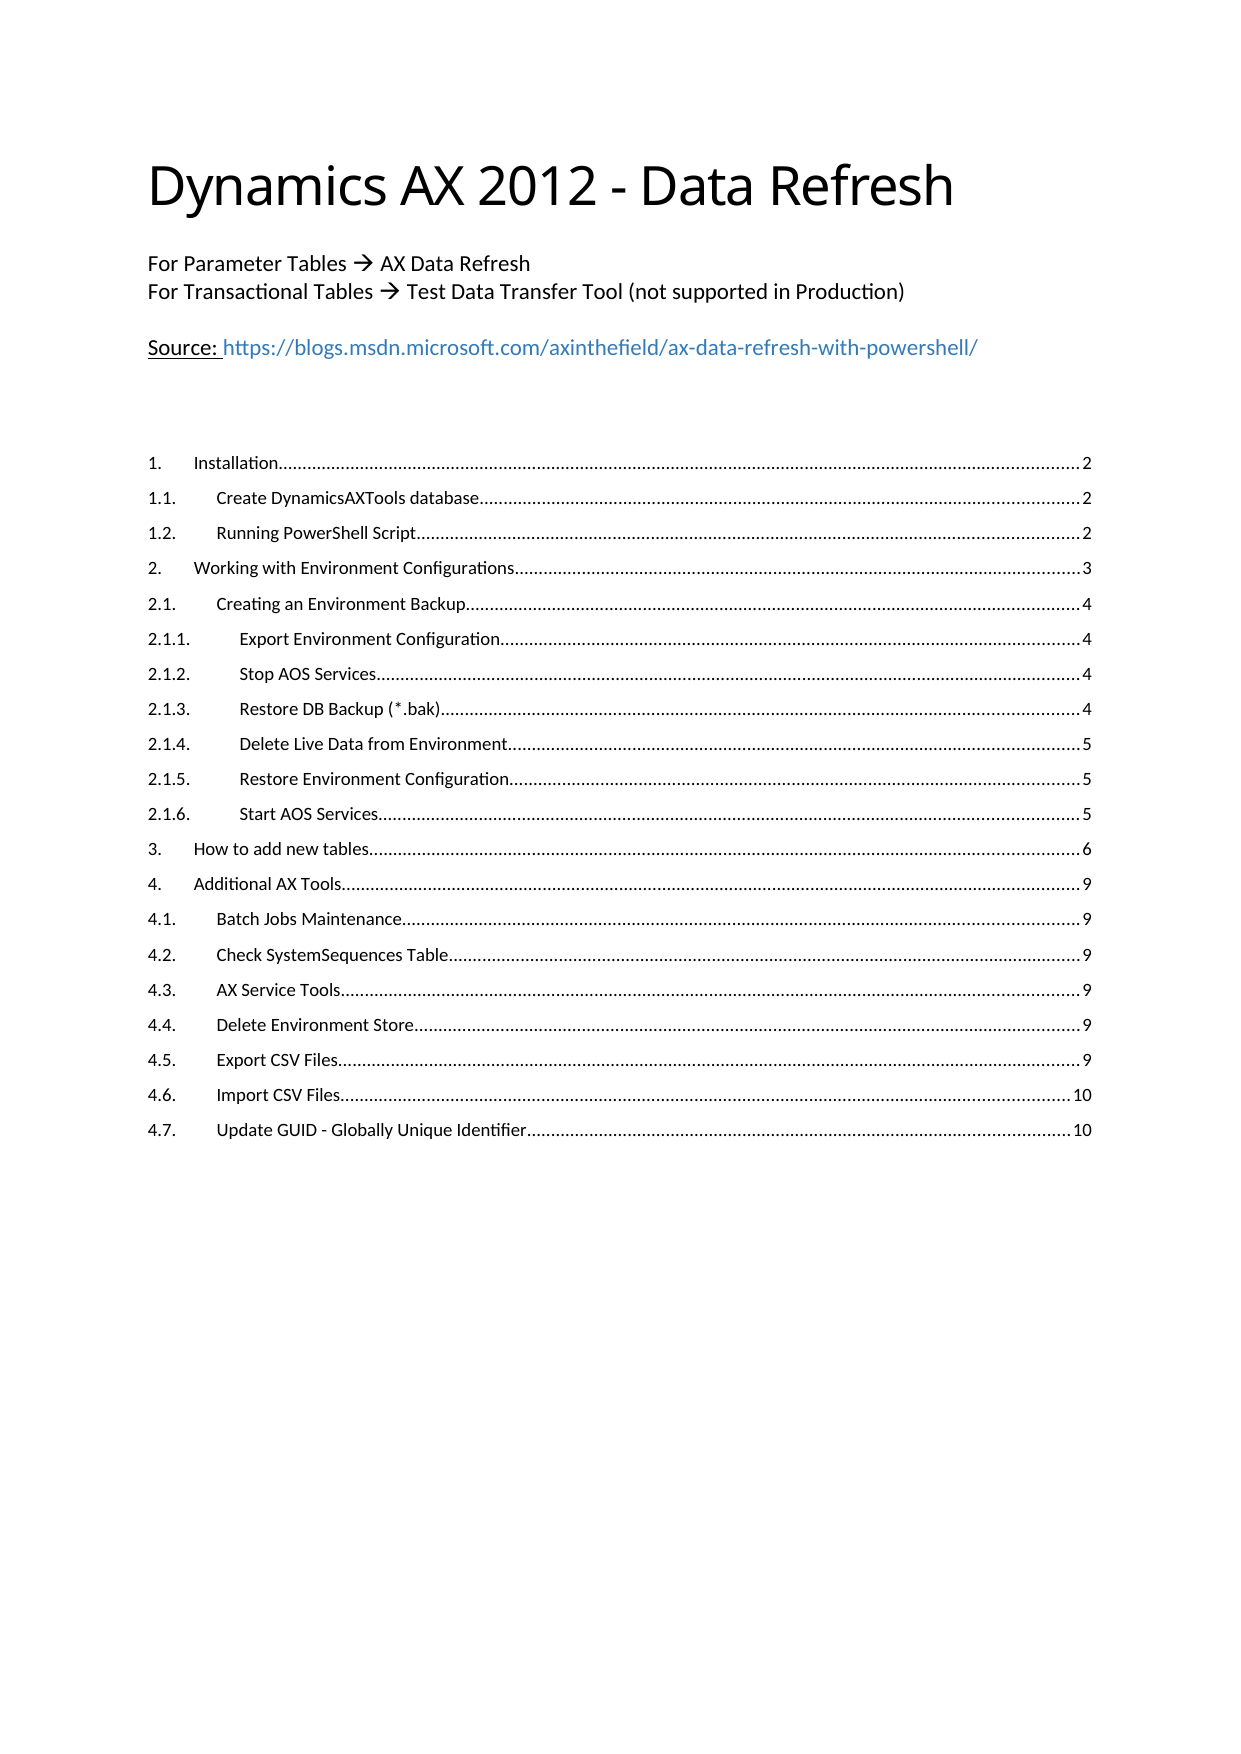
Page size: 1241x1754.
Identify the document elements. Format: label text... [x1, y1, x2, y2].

title Dynamics AX 2012 - Data Refresh [148, 148, 1093, 221]
text For Transactional Tables Test Data Transfer Tool (not supported in Production) [148, 277, 1093, 305]
text For Parameter Tables AX Data Refresh [148, 249, 1093, 277]
text Source: https://blogs.msdn.microsoft.com/axinthefield/ax-data-refresh-with-powershell/ [148, 333, 1093, 361]
